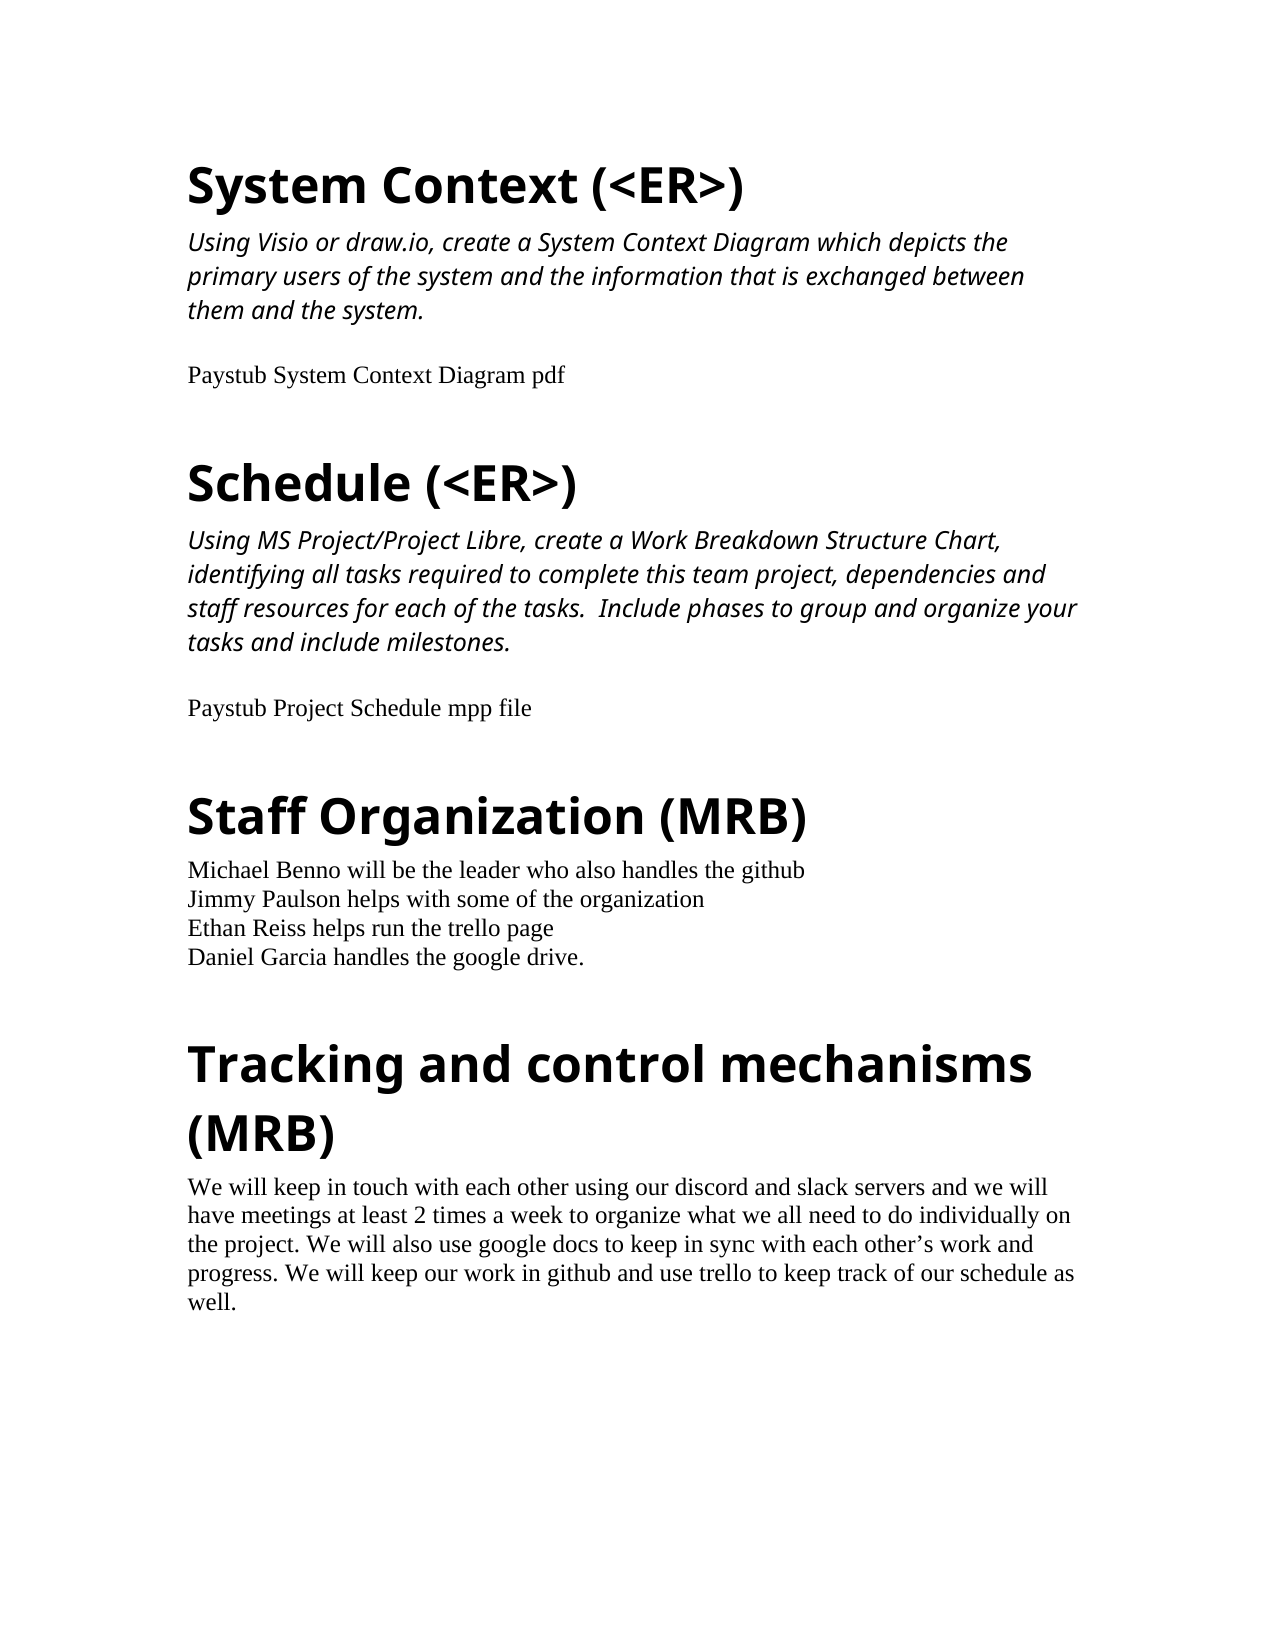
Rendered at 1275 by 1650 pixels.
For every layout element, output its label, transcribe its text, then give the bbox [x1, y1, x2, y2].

subtitle System Context (<ER>) [187, 150, 1087, 218]
text Jimmy Paulson helps with some of the organization [187, 884, 1087, 913]
subtitle Staff Organization (MRB) [187, 781, 1087, 849]
text Daniel Garcia handles the google drive. [187, 942, 1087, 970]
text Michael Benno will be the leader who also handles the github [187, 855, 1087, 884]
subtitle Tracking and control mechanisms (MRB) [187, 1029, 1087, 1166]
text Ethan Reiss helps run the trello page [187, 913, 1087, 942]
text We will keep in touch with each other using our discord and slack servers and we will have meetings at least 2 times a week to organize what we all need to do individually on the project. We will also use google docs to keep in sync with each other’s work and progress. We will keep our work in github and use trello to keep track of our schedule as well. [187, 1172, 1087, 1316]
subtitle Schedule (<ER>) [187, 448, 1087, 517]
text Paystub Project Schedule mpp file [187, 693, 1087, 722]
text Using Visio or draw.io, create a System Context Diagram which depicts the primary users of the system and the information that is exchanged between them and the system. [187, 224, 1087, 327]
text Paystub System Context Diagram pdf [187, 361, 1087, 389]
text Using MS Project/Project Libre, create a Work Breakdown Structure Chart, identifying all tasks required to complete this team project, dependencies and staff resources for each of the tasks. Include phases to group and organize your tasks and include milestones. [187, 523, 1087, 659]
